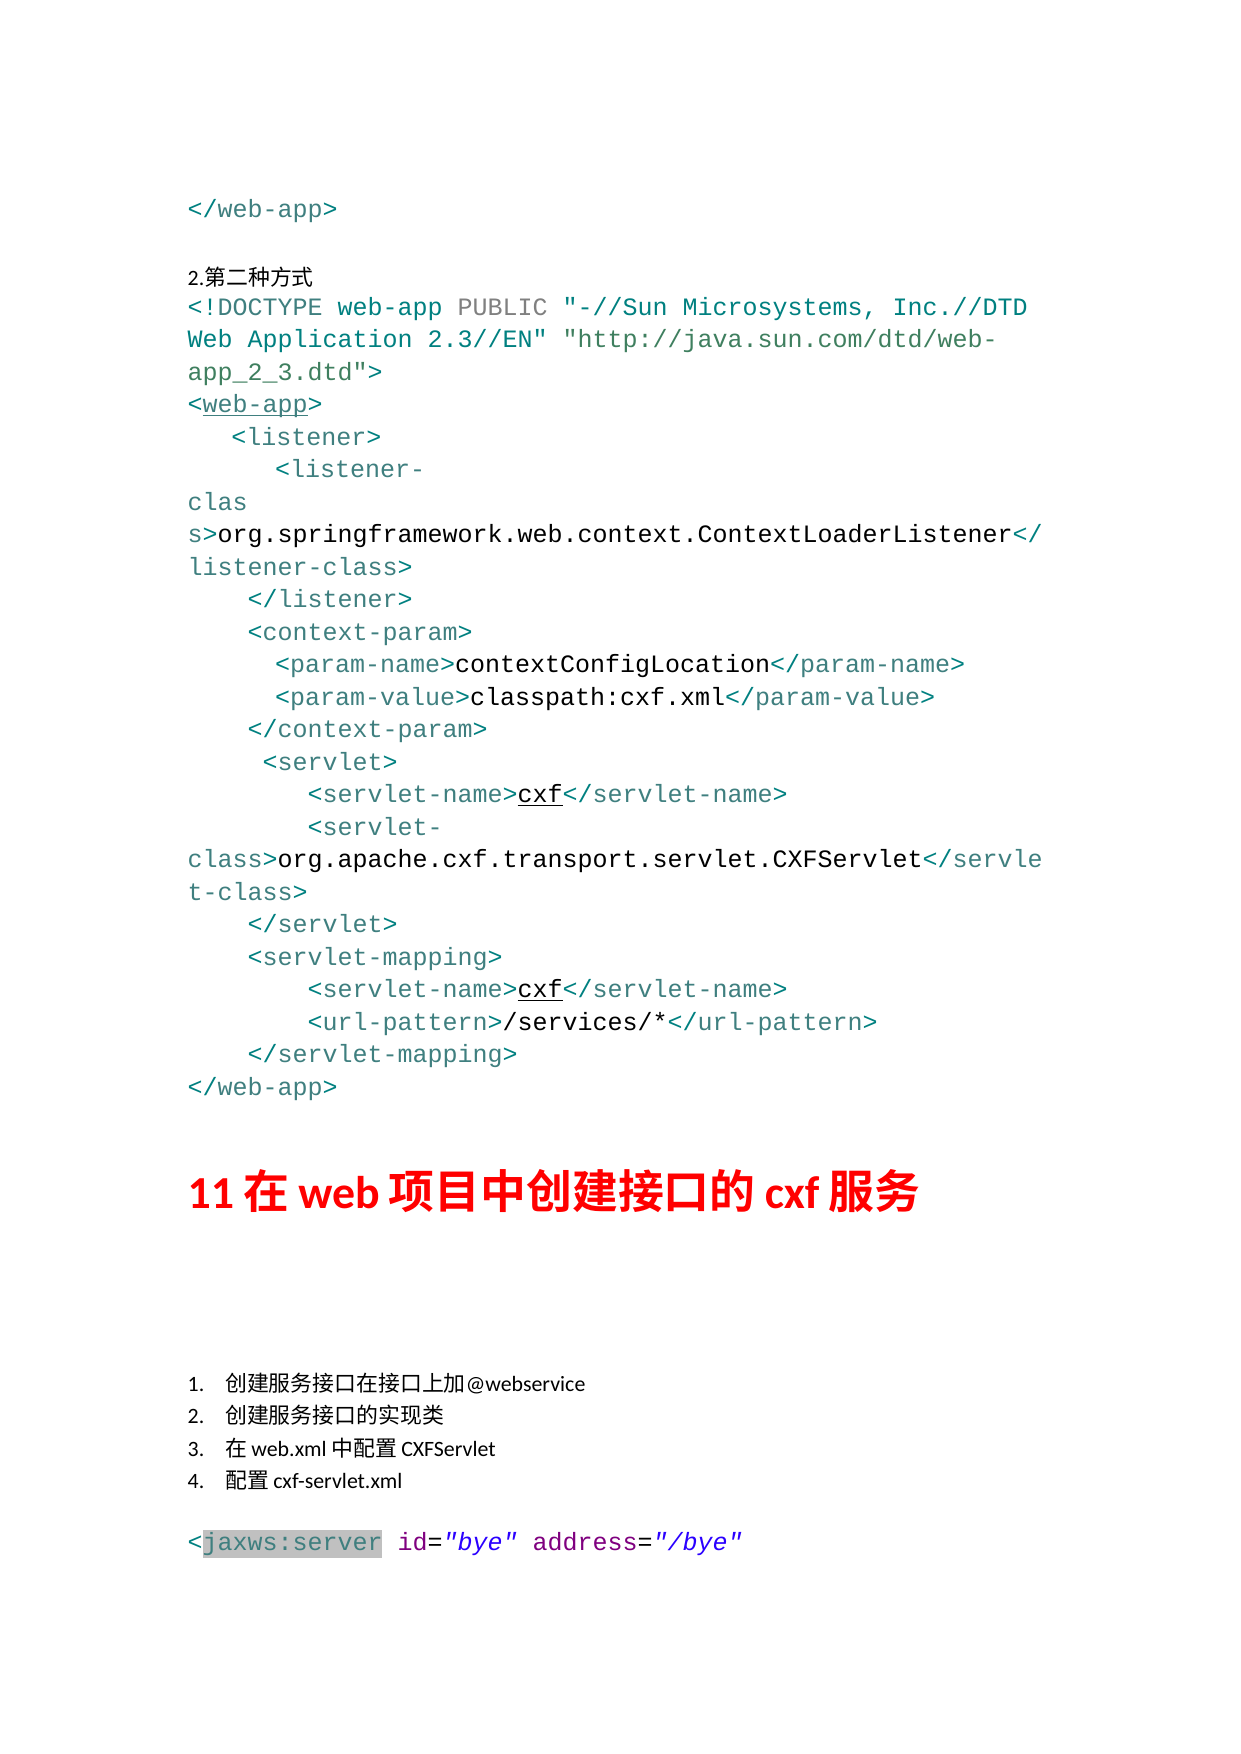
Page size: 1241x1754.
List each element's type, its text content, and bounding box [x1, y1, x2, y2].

text <param-value>classpath:cxf.xml</param-value> [187, 682, 1053, 714]
text <param-name>contextConfigLocation</param-name> [187, 649, 1053, 682]
text <web-app> [187, 389, 1053, 422]
text <servlet-name>cxf</servlet-name> [187, 779, 1053, 812]
text <url-pattern>/services/*</url-pattern> [187, 1007, 1053, 1039]
text 2.第二种方式 [187, 259, 1053, 292]
text </web-app> [187, 1072, 1053, 1104]
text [187, 1528, 1053, 1560]
list 创建服务接口在接口上加@webservice [187, 1365, 1053, 1398]
text <context-param> [187, 617, 1053, 649]
text <listener-class>org.springframework.web.context.ContextLoaderListener</listener-class> [187, 454, 1053, 584]
text </context-param> [187, 714, 1053, 747]
text </servlet-mapping> [187, 1039, 1053, 1072]
text <servlet-class>org.apache.cxf.transport.servlet.CXFServlet</servlet-class> [187, 812, 1053, 909]
text <servlet> [187, 747, 1053, 779]
subtitle 11在web项目中创建接口的cxf服务 [187, 1140, 1053, 1237]
text <listener> [187, 422, 1053, 454]
text <!DOCTYPE web-app PUBLIC "-//Sun Microsystems, Inc.//DTD Web Application 2.3//EN" "http://java.sun.com/dtd/web-app_2_3.dtd"> [187, 292, 1053, 389]
text </servlet> [187, 909, 1053, 942]
list 创建服务接口的实现类 [187, 1398, 1053, 1430]
text <servlet-mapping> [187, 942, 1053, 974]
text </listener> [187, 584, 1053, 617]
list 在web.xml中配置CXFServlet [187, 1430, 1053, 1463]
text </web-app> [187, 194, 1053, 227]
text <servlet-name>cxf</servlet-name> [187, 974, 1053, 1007]
list 配置cxf-servlet.xml [187, 1463, 1053, 1495]
